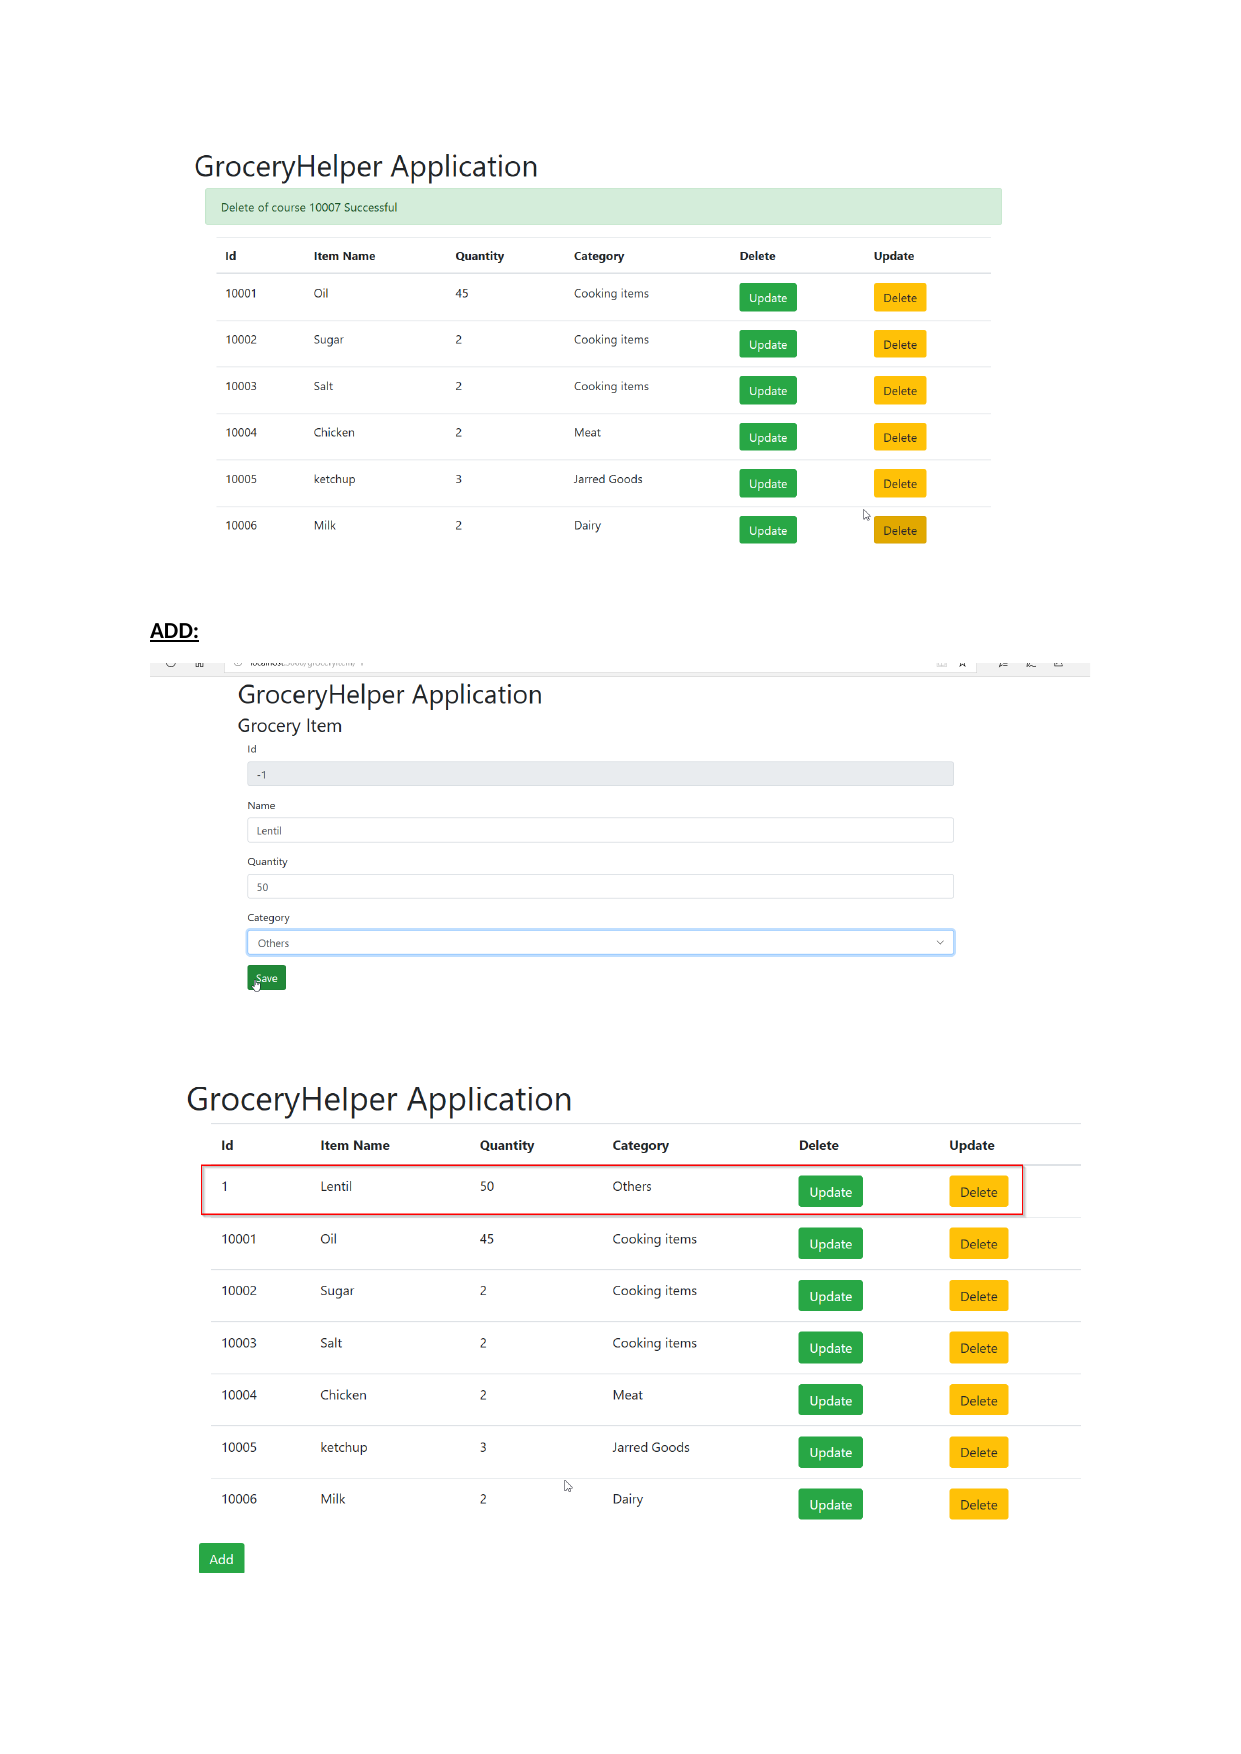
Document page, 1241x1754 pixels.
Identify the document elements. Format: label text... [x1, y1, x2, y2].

text ADD: [150, 616, 1090, 644]
picture [150, 1087, 1091, 1573]
picture [150, 663, 1091, 1069]
picture [150, 150, 1091, 551]
